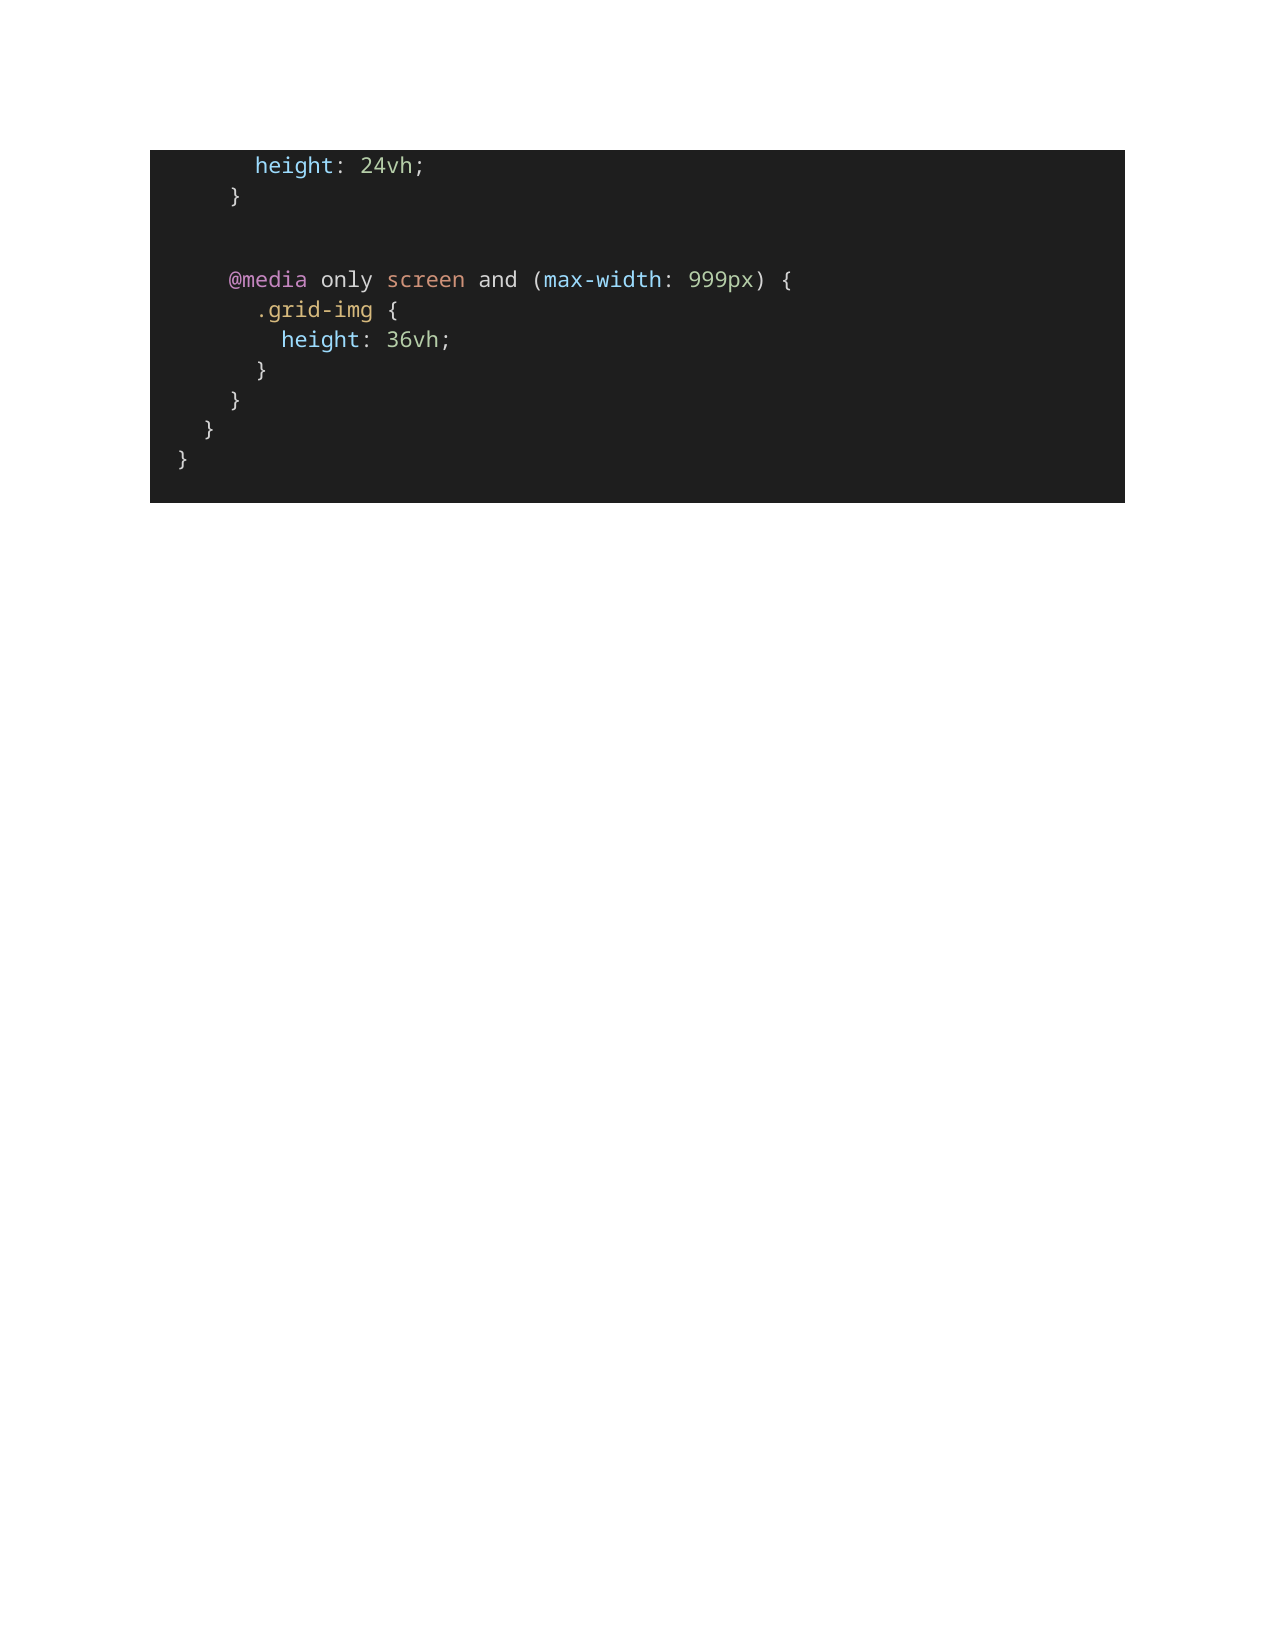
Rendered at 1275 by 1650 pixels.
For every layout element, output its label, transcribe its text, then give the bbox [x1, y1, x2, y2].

text } [150, 383, 1125, 413]
text } [150, 413, 1125, 443]
text height: 36vh; [150, 324, 1125, 354]
text .grid-img { [150, 294, 1125, 324]
text } [150, 180, 1125, 209]
text height: 24vh; [150, 150, 1125, 180]
text } [150, 354, 1125, 383]
text @media only screen and (max-width: 999px) { [150, 264, 1125, 294]
text } [150, 443, 1125, 473]
